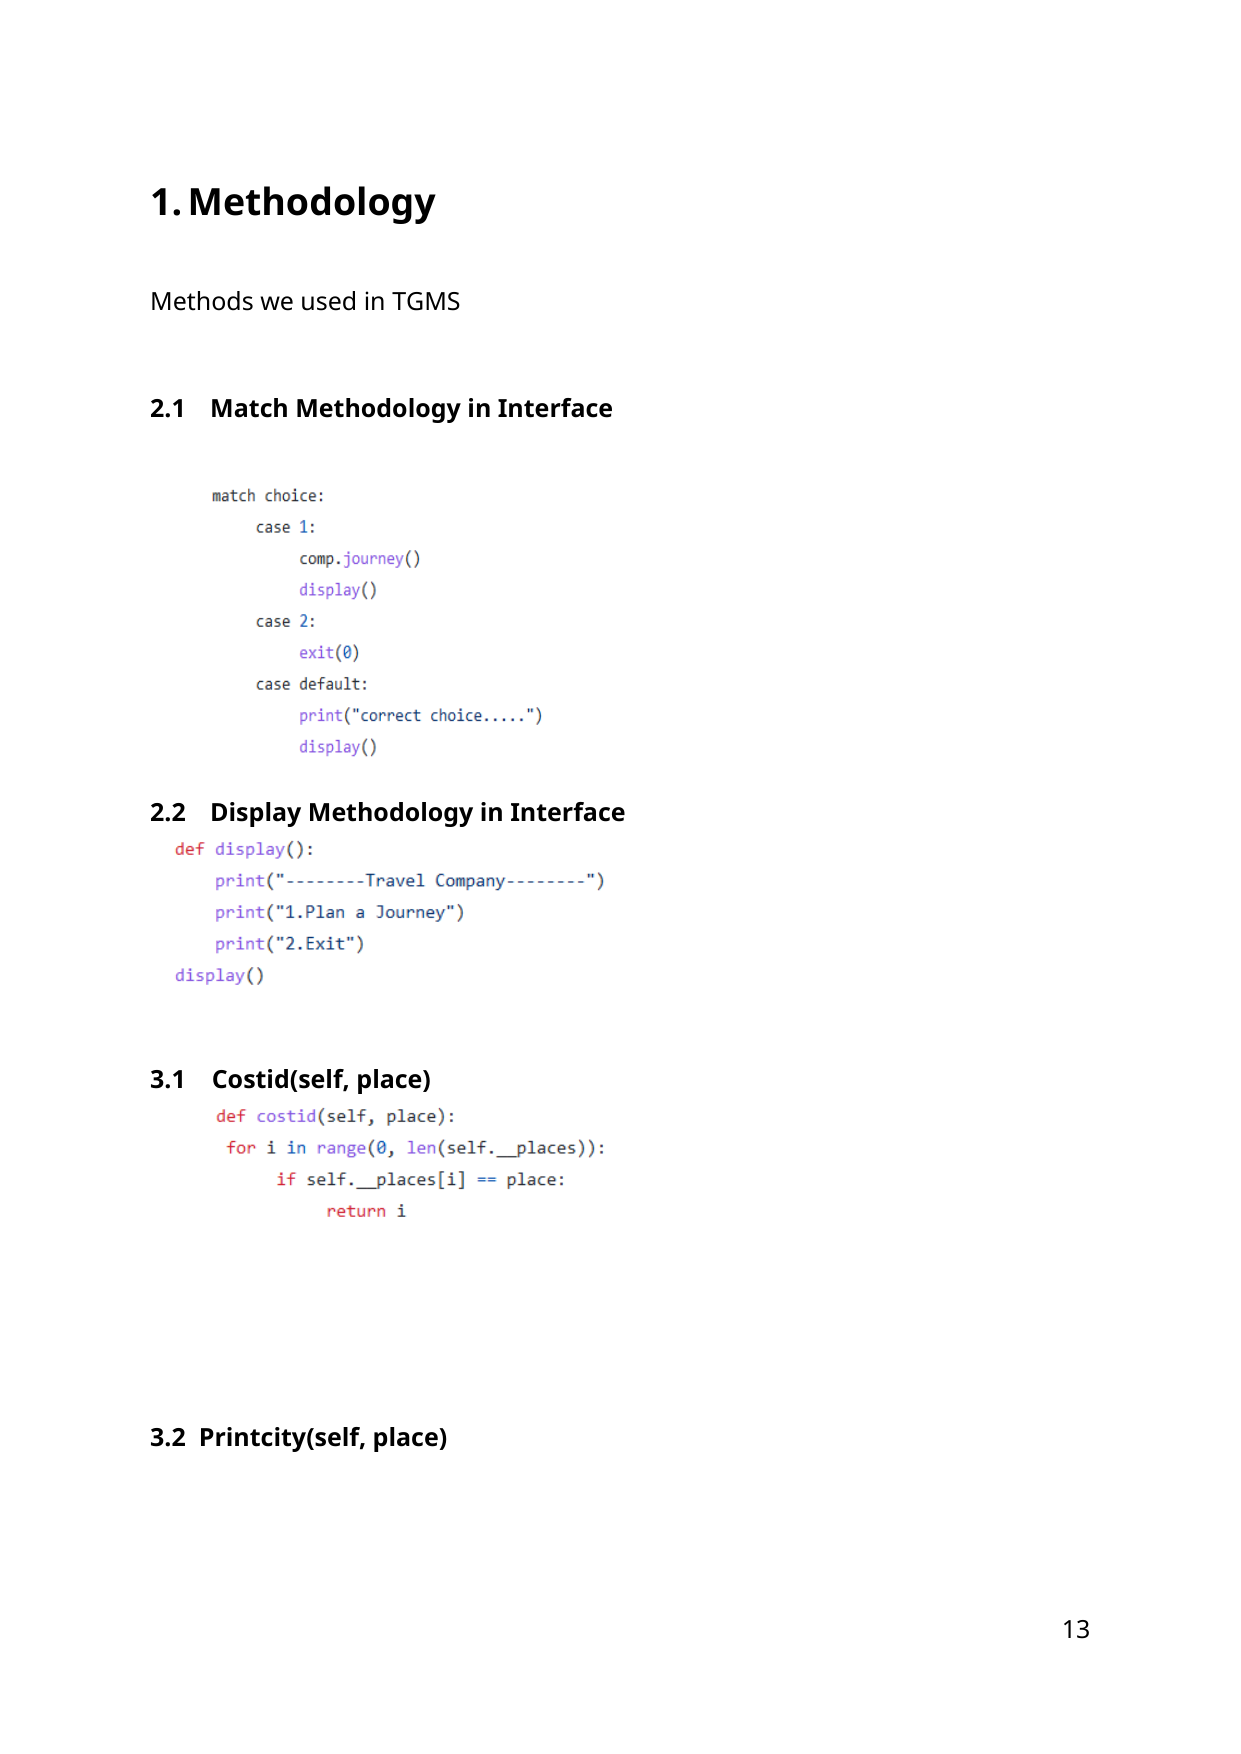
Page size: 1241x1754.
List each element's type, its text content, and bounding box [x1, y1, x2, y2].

picture [150, 1098, 618, 1241]
subtitle Display Methodology in Interface [150, 795, 1090, 829]
subtitle Match Methodology in Interface [150, 390, 1090, 424]
text Methods we used in TGMS [150, 283, 1090, 318]
subtitle Methodology [150, 175, 1090, 226]
picture [210, 480, 589, 789]
picture [150, 831, 642, 990]
text 3.2 Printcity(self, place) [150, 1420, 1090, 1454]
subtitle 3.1 Costid(self, place) [150, 1062, 1090, 1096]
